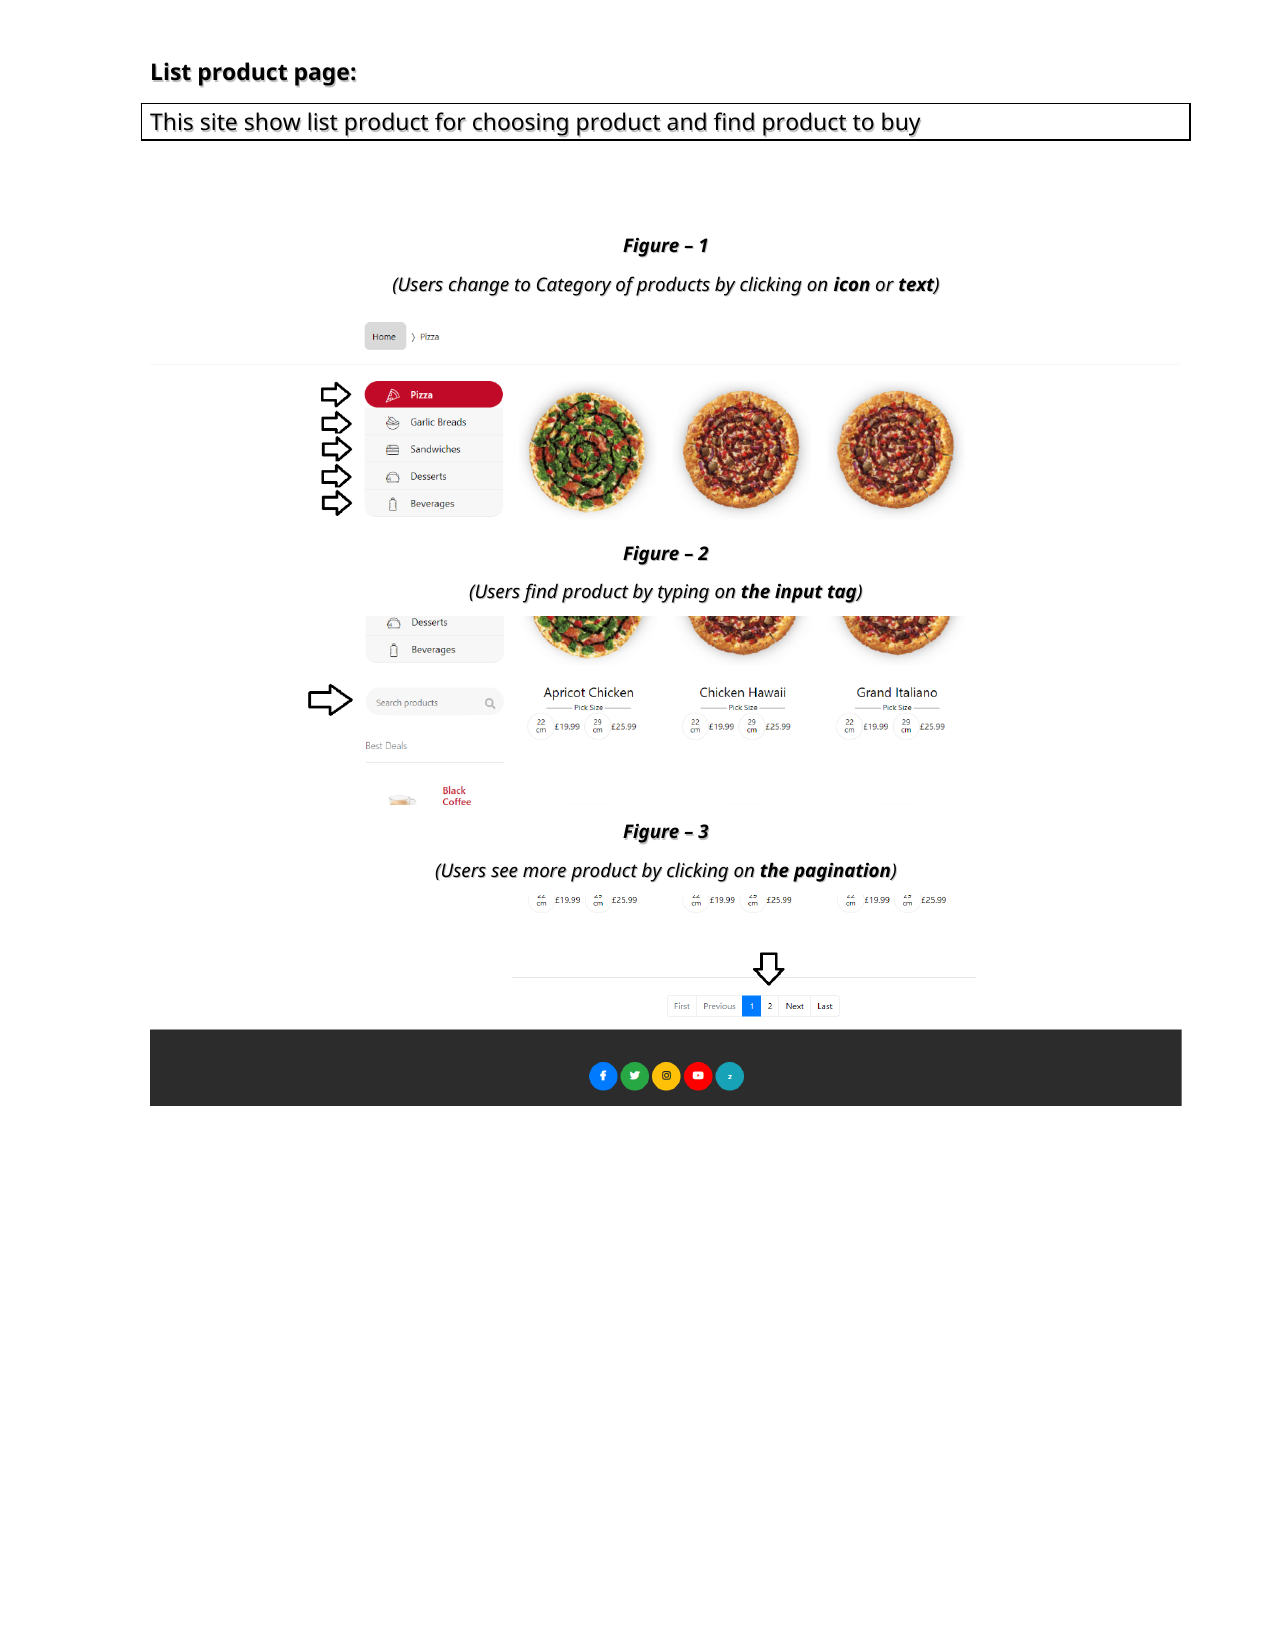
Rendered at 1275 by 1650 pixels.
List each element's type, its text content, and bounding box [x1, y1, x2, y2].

text Figure – 3 [150, 819, 1181, 844]
text Figure – 1 [150, 233, 1181, 258]
text List product page: [150, 56, 1181, 87]
picture [151, 616, 1181, 805]
text This site show list product for choosing product and find product to buy [142, 104, 1189, 139]
text (Users see more product by clicking on the pagination) [150, 857, 1181, 882]
text Figure – 2 [150, 540, 1181, 566]
text (Users change to Category of products by clicking on icon or text) [150, 271, 1181, 296]
text (Users find product by typing on the input tag) [150, 578, 1181, 604]
picture [150, 895, 1182, 1106]
picture [150, 309, 1180, 526]
